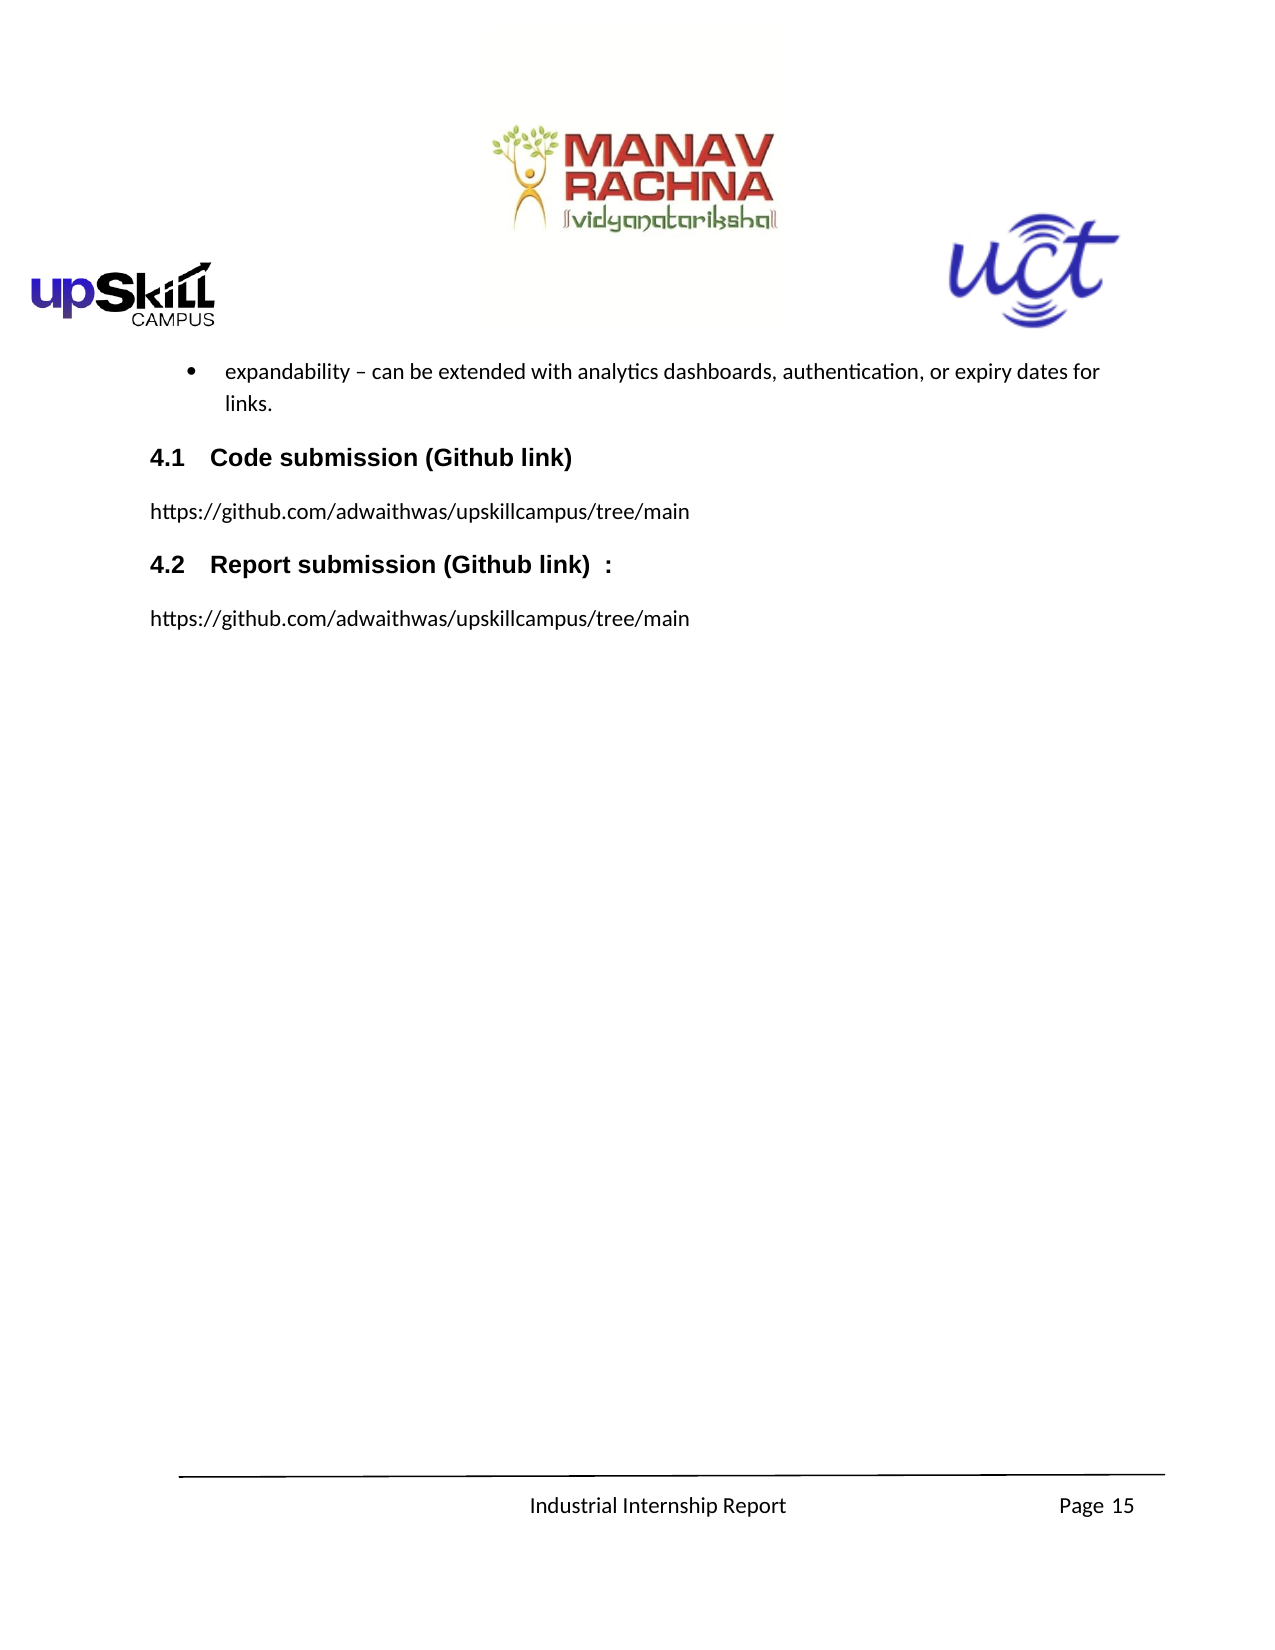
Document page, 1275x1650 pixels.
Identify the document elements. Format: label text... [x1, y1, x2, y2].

text https://github.com/adwaithwas/upskillcampus/tree/main [150, 497, 1134, 525]
list expandability – can be extended with analytics dashboards, authentication, or expiry dates for links. [187, 357, 1134, 418]
subtitle Code submission (Github link) [150, 447, 1134, 472]
subtitle Report submission (Github link) : [150, 554, 1134, 579]
picture [486, 28, 789, 330]
picture [0, 249, 246, 330]
picture [946, 204, 1125, 330]
text https://github.com/adwaithwas/upskillcampus/tree/main [150, 604, 1134, 632]
